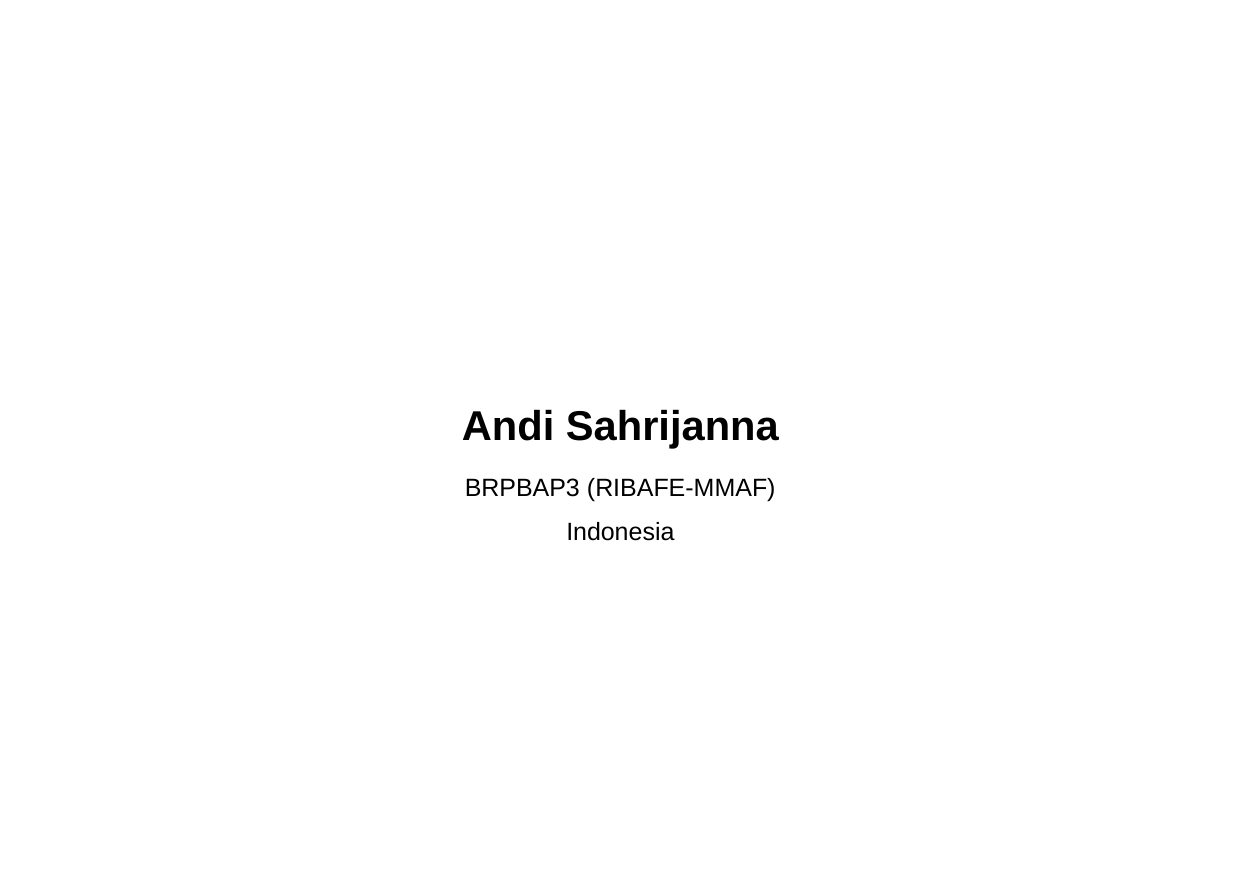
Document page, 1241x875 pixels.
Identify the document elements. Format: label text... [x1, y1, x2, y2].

text Andi Sahrijanna [150, 402, 1090, 449]
text Indonesia [150, 517, 1090, 545]
text BRPBAP3 (RIBAFE-MMAF) [150, 473, 1090, 502]
